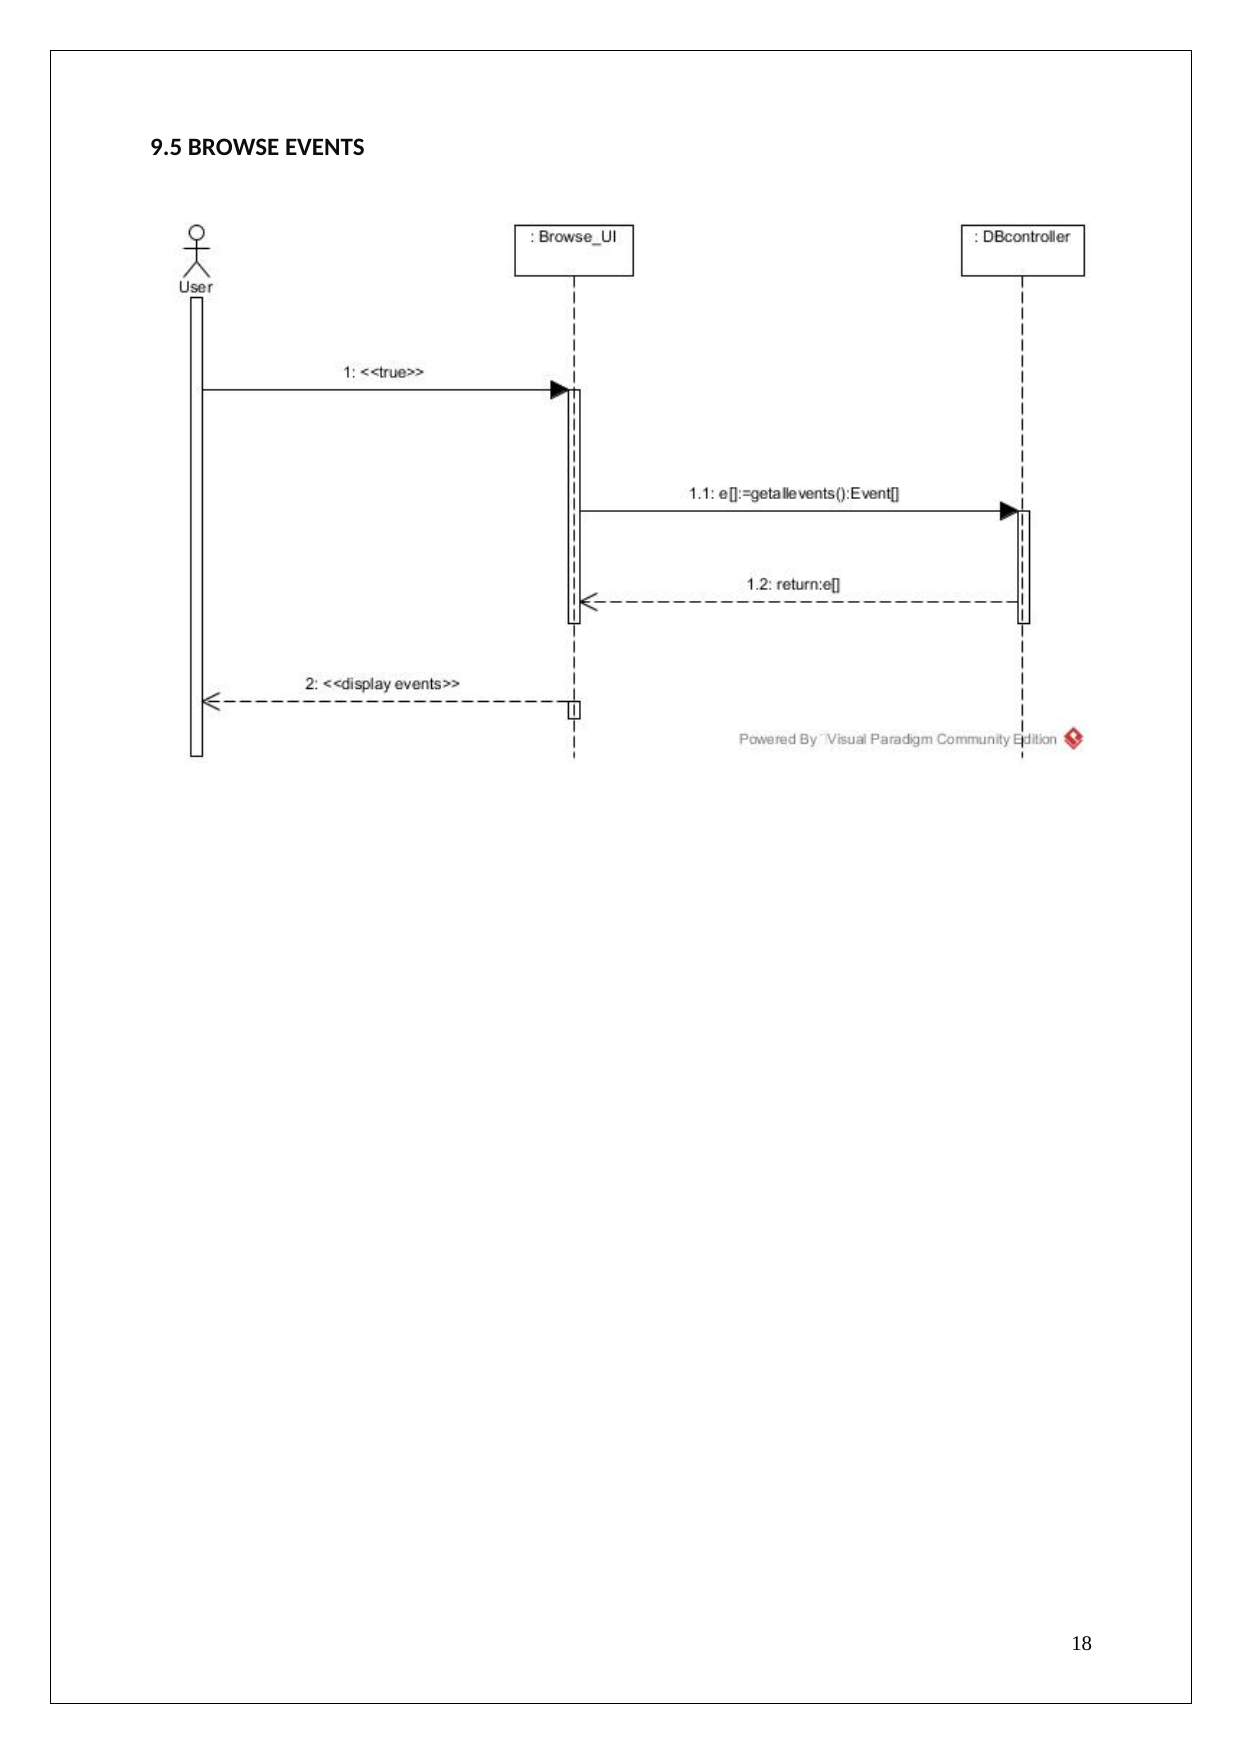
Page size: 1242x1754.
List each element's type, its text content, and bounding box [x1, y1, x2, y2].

text 9.5 BROWSE EVENTS [150, 131, 1092, 162]
picture [150, 222, 1091, 763]
